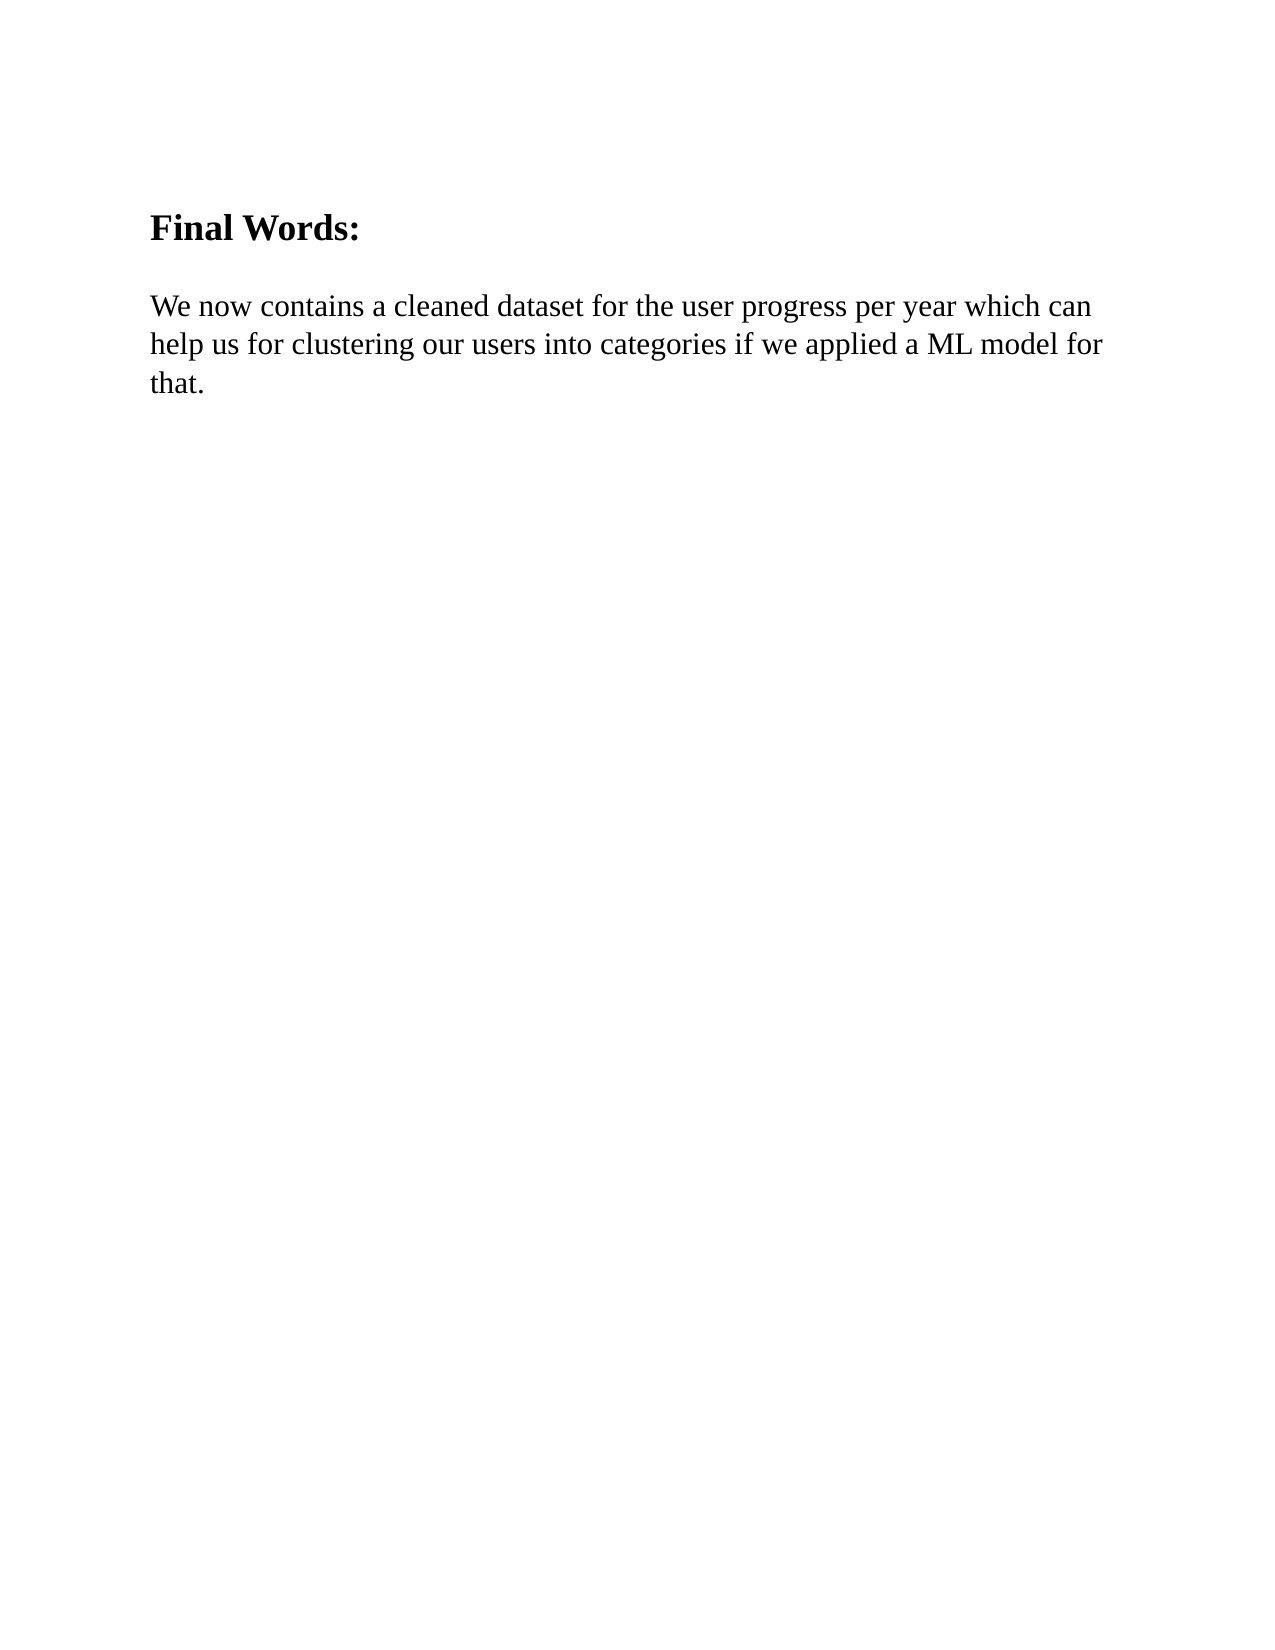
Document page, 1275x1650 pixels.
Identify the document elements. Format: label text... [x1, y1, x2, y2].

text Final Words: [150, 205, 1125, 248]
text We now contains a cleaned dataset for the user progress per year which can help us for clustering our users into categories if we applied a ML model for that. [150, 287, 1125, 400]
